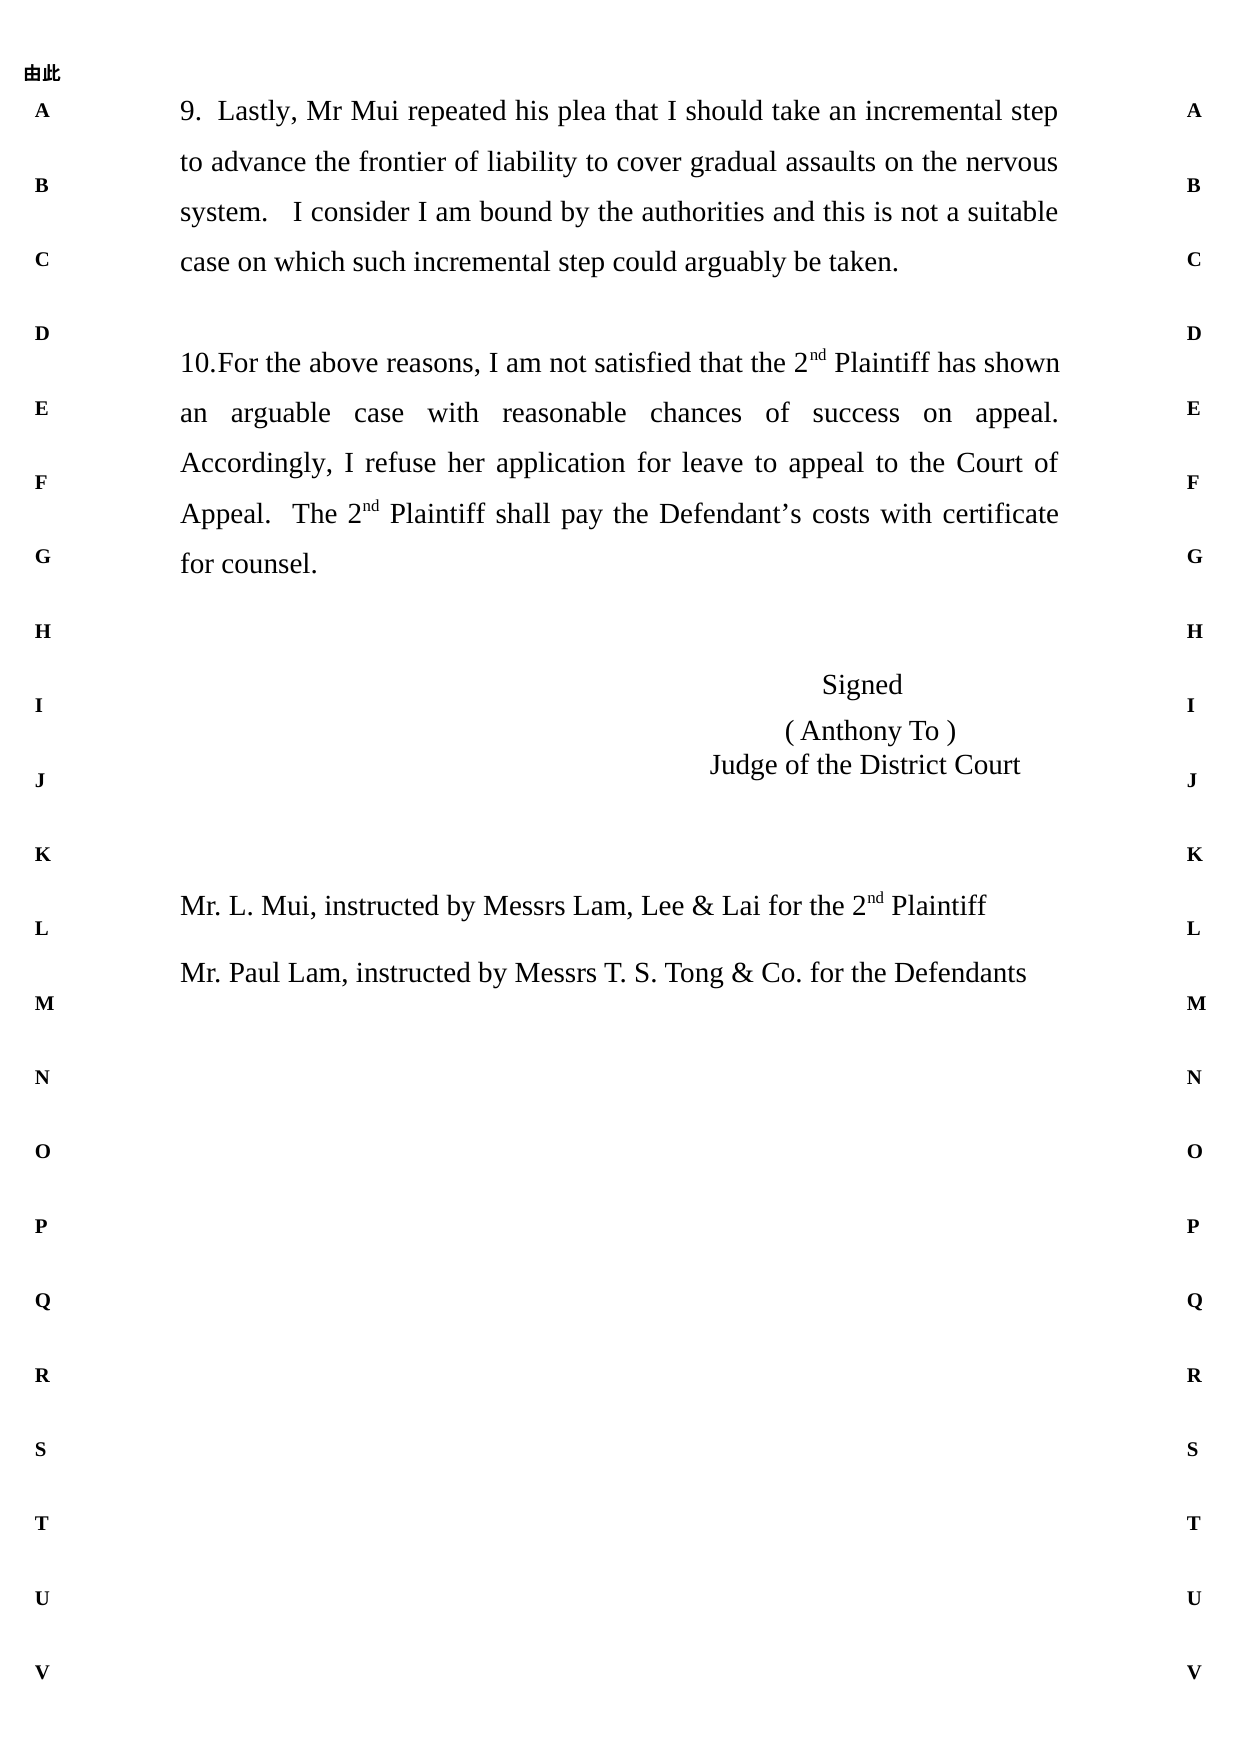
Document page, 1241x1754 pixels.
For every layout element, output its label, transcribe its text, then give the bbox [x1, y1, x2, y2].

text Judge of the District Court [709, 747, 1060, 781]
text Mr. L. Mui, instructed by Messrs Lam, Lee & Lai for the 2nd Plaintiff [180, 888, 1060, 922]
text Signed [822, 667, 983, 701]
text For the above reasons, I am not satisfied that the 2nd Plaintiff has shown an arguable case with reasonable chances of success on appeal. Accordingly, I refuse her application for leave to appeal to the Court of Appeal. The 2nd Plaintiff shall pay the Defendant’s costs with certificate for counsel. [180, 345, 1060, 579]
text Mr. Paul Lam, instructed by Messrs T. S. Tong & Co. for the Defendants [180, 955, 1060, 989]
text ( Anthony To ) [709, 713, 1060, 747]
text Lastly, Mr Mui repeated his plea that I should take an incremental step to advance the frontier of liability to cover gradual assaults on the nervous system. I consider I am bound by the authorities and this is not a suitable case on which such incremental step could arguably be taken. [180, 93, 1060, 278]
